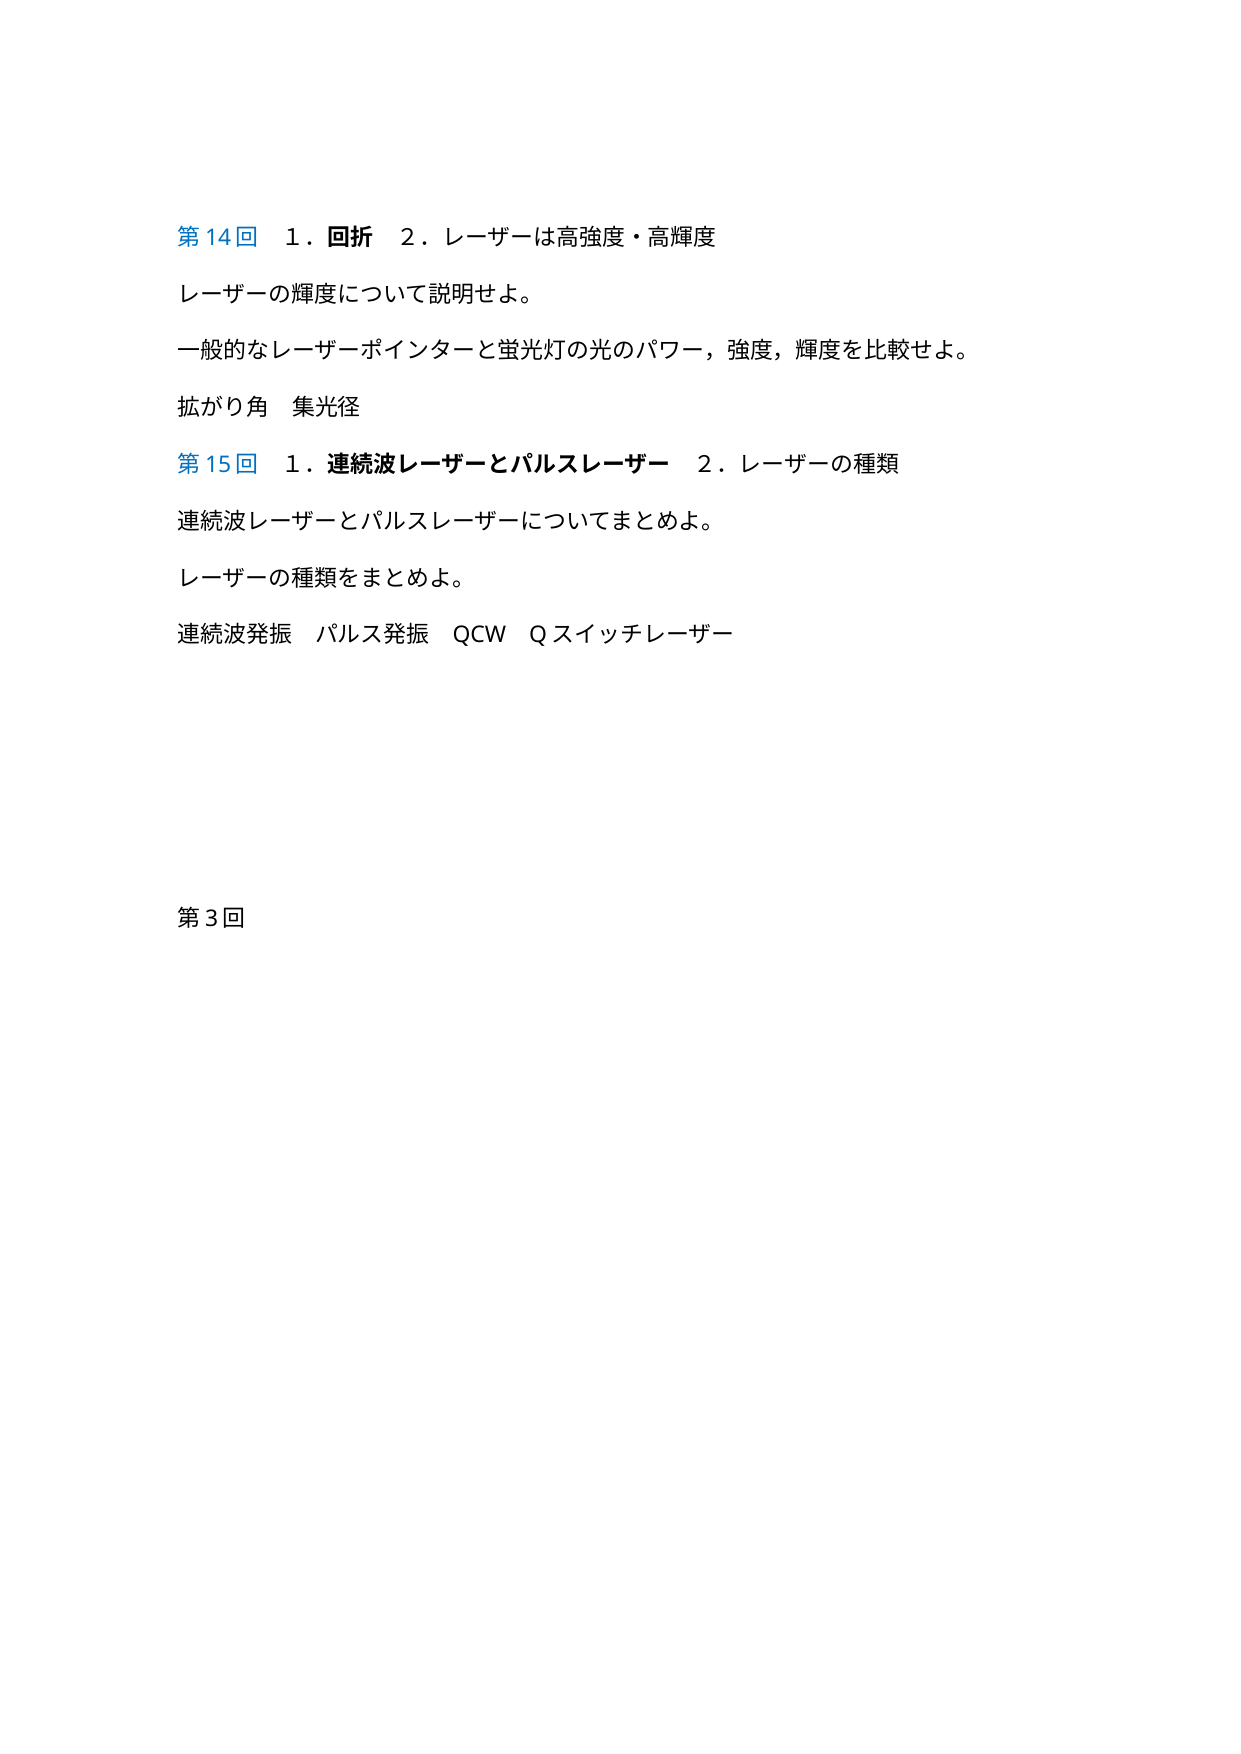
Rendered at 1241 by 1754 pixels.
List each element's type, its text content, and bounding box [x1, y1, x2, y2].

text 第3回 [177, 898, 1063, 935]
text レーザーの種類をまとめよ。 [177, 557, 1063, 595]
text 第15回 １．連続波レーザーとパルスレーザー ２．レーザーの種類 [177, 444, 1063, 481]
text 連続波レーザーとパルスレーザーについてまとめよ。 [177, 501, 1063, 538]
text レーザーの輝度について説明せよ。 [177, 273, 1063, 311]
text 第14回 １．回折 ２．レーザーは高強度・高輝度 [177, 217, 1063, 254]
text 拡がり角 集光径 [177, 387, 1063, 424]
text 連続波発振 パルス発振 QCW Qスイッチレーザー [177, 614, 1063, 652]
text 一般的なレーザーポインターと蛍光灯の光のパワー，強度，輝度を比較せよ。 [177, 330, 1063, 368]
